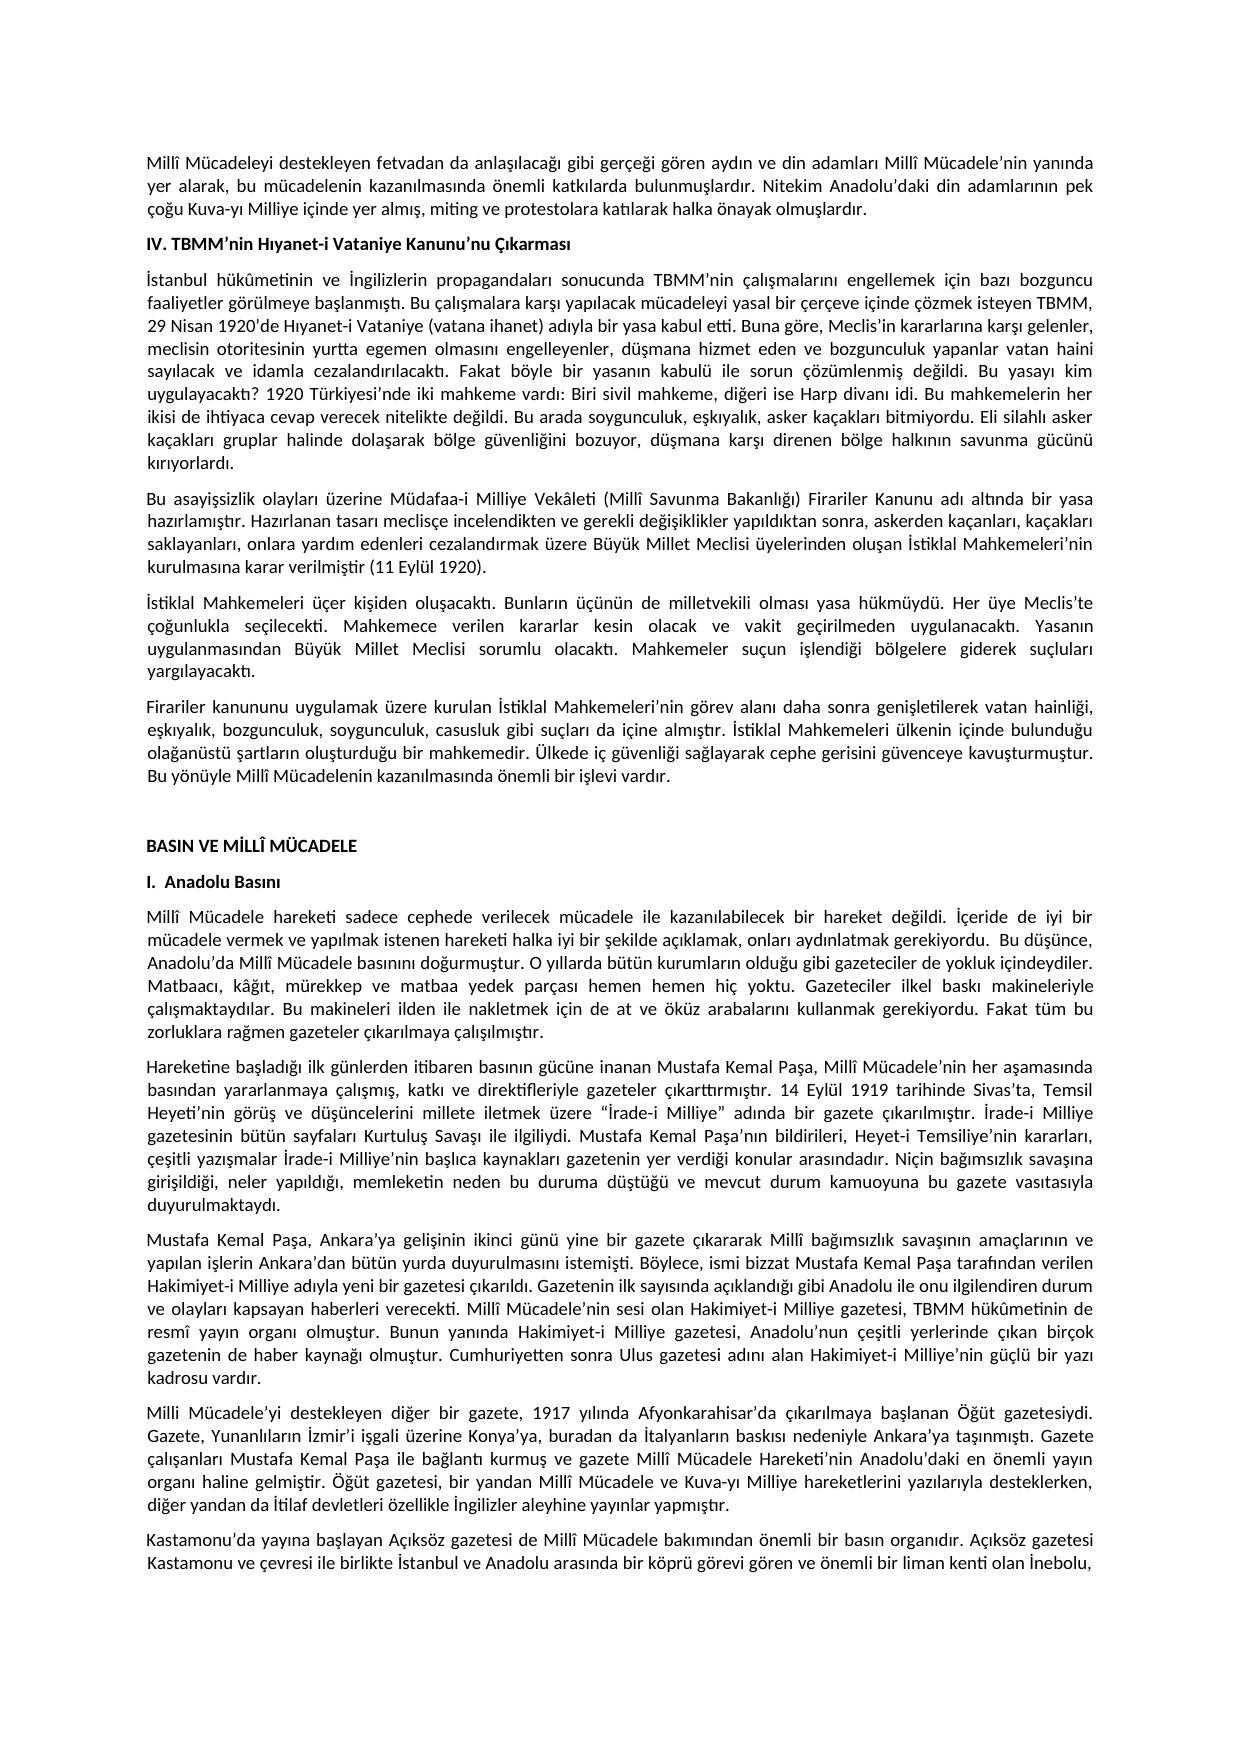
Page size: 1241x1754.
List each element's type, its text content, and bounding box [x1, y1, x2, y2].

text Milli Mücadele’yi destekleyen diğer bir gazete, 1917 yılında Afyonkarahisar’da çıkarılmaya başlanan Öğüt gazetesiydi. Gazete, Yunanlıların İzmir’i işgali üzerine Konya’ya, buradan da İtalyanların baskısı nedeniyle Ankara’ya taşınmıştı. Gazete çalışanları Mustafa Kemal Paşa ile bağlantı kurmuş ve gazete Millî Mücadele Hareketi’nin Anadolu’daki en önemli yayın organı haline gelmiştir. Öğüt gazetesi, bir yandan Millî Mücadele ve Kuva-yı Milliye hareketlerini yazılarıyla desteklerken, diğer yandan da İtilaf devletleri özellikle İngilizler aleyhine yayınlar yapmıştır. [146, 1401, 1095, 1516]
subtitle IV. TBMM’nin Hıyanet-i Vataniye Kanunu’nu Çıkarması [146, 232, 1094, 255]
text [146, 1528, 1095, 1574]
text Bu asayişsizlik olayları üzerine Müdafaa-i Milliye Vekâleti (Millî Savunma Bakanlığı) Firariler Kanunu adı altında bir yasa hazırlamıştır. Hazırlanan tasarı meclisçe incelendikten ve gerekli değişiklikler yapıldıktan sonra, askerden kaçanları, kaçakları saklayanları, onlara yardım edenleri cezalandırmak üzere Büyük Millet Meclisi üyelerinden oluşan İstiklal Mahkemeleri’nin kurulmasına karar verilmiştir (11 Eylül 1920). [146, 487, 1095, 578]
text Millî Mücadele hareketi sadece cephede verilecek mücadele ile kazanılabilecek bir hareket değildi. İçeride de iyi bir mücadele vermek ve yapılmak istenen hareketi halka iyi bir şekilde açıklamak, onları aydınlatmak gerekiyordu. Bu düşünce, Anadolu’da Millî Mücadele basınını doğurmuştur. O yıllarda bütün kurumların olduğu gibi gazeteciler de yokluk içindeydiler. Matbaacı, kâğıt, mürekkep ve matbaa yedek parçası hemen hemen hiç yoktu. Gazeteciler ilkel baskı makineleriyle çalışmaktaydılar. Bu makineleri ilden ile nakletmek için de at ve öküz arabalarını kullanmak gerekiyordu. Fakat tüm bu zorluklara rağmen gazeteler çıkarılmaya çalışılmıştır. [146, 905, 1095, 1043]
text İstanbul hükûmetinin ve İngilizlerin propagandaları sonucunda TBMM’nin çalışmalarını engellemek için bazı bozguncu faaliyetler görülmeye başlanmıştı. Bu çalışmalara karşı yapılacak mücadeleyi yasal bir çerçeve içinde çözmek isteyen TBMM, 29 Nisan 1920’de Hıyanet-i Vataniye (vatana ihanet) adıyla bir yasa kabul etti. Buna göre, Meclis’in kararlarına karşı gelenler, meclisin otoritesinin yurtta egemen olmasını engelleyenler, düşmana hizmet eden ve bozgunculuk yapanlar vatan haini sayılacak ve idamla cezalandırılacaktı. Fakat böyle bir yasanın kabulü ile sorun çözümlenmiş değildi. Bu yasayı kim uygulayacaktı? 1920 Türkiyesi’nde iki mahkeme vardı: Biri sivil mahkeme, diğeri ise Harp divanı idi. Bu mahkemelerin her ikisi de ihtiyaca cevap verecek nitelikte değildi. Bu arada soygunculuk, eşkıyalık, asker kaçakları bitmiyordu. Eli silahlı asker kaçakları gruplar halinde dolaşarak bölge güvenliğini bozuyor, düşmana karşı direnen bölge halkının savunma gücünü kırıyorlardı. [146, 268, 1095, 474]
subtitle I. Anadolu Basını [146, 870, 1094, 893]
text Firariler kanununu uygulamak üzere kurulan İstiklal Mahkemeleri’nin görev alanı daha sonra genişletilerek vatan hainliği, eşkıyalık, bozgunculuk, soygunculuk, casusluk gibi suçları da içine almıştır. İstiklal Mahkemeleri ülkenin içinde bulunduğu olağanüstü şartların oluşturduğu bir mahkemedir. Ülkede iç güvenliği sağlayarak cephe gerisini güvenceye kavuşturmuştur. Bu yönüyle Millî Mücadelenin kazanılmasında önemli bir işlevi vardır. [146, 695, 1095, 787]
text Mustafa Kemal Paşa, Ankara’ya gelişinin ikinci günü yine bir gazete çıkararak Millî bağımsızlık savaşının amaçlarının ve yapılan işlerin Ankara’dan bütün yurda duyurulmasını istemişti. Böylece, ismi bizzat Mustafa Kemal Paşa tarafından verilen Hakimiyet-i Milliye adıyla yeni bir gazetesi çıkarıldı. Gazetenin ilk sayısında açıklandığı gibi Anadolu ile onu ilgilendiren durum ve olayları kapsayan haberleri verecekti. Millî Mücadele’nin sesi olan Hakimiyet-i Milliye gazetesi, TBMM hükûmetinin de resmî yayın organı olmuştur. Bunun yanında Hakimiyet-i Milliye gazetesi, Anadolu’nun çeşitli yerlerinde çıkan birçok gazetenin de haber kaynağı olmuştur. Cumhuriyetten sonra Ulus gazetesi adını alan Hakimiyet-i Milliye’nin güçlü bir yazı kadrosu vardır. [146, 1228, 1095, 1389]
text İstiklal Mahkemeleri üçer kişiden oluşacaktı. Bunların üçünün de milletvekili olması yasa hükmüydü. Her üye Meclis’te çoğunlukla seçilecekti. Mahkemece verilen kararlar kesin olacak ve vakit geçirilmeden uygulanacaktı. Yasanın uygulanmasından Büyük Millet Meclisi sorumlu olacaktı. Mahkemeler suçun işlendiği bölgelere giderek suçluları yargılayacaktı. [146, 591, 1095, 682]
text Millî Mücadeleyi destekleyen fetvadan da anlaşılacağı gibi gerçeği gören aydın ve din adamları Millî Mücadele’nin yanında yer alarak, bu mücadelenin kazanılmasında önemli katkılarda bulunmuşlardır. Nitekim Anadolu’daki din adamlarının pek çoğu Kuva-yı Milliye içinde yer almış, miting ve protestolara katılarak halka önayak olmuşlardır. [146, 151, 1095, 220]
text Hareketine başladığı ilk günlerden itibaren basının gücüne inanan Mustafa Kemal Paşa, Millî Mücadele’nin her aşamasında basından yararlanmaya çalışmış, katkı ve direktifleriyle gazeteler çıkarttırmıştır. 14 Eylül 1919 tarihinde Sivas’ta, Temsil Heyeti’nin görüş ve düşüncelerini millete iletmek üzere “İrade-i Milliye” adında bir gazete çıkarılmıştır. İrade-i Milliye gazetesinin bütün sayfaları Kurtuluş Savaşı ile ilgiliydi. Mustafa Kemal Paşa’nın bildirileri, Heyet-i Temsiliye’nin kararları, çeşitli yazışmalar İrade-i Milliye’nin başlıca kaynakları gazetenin yer verdiği konular arasındadır. Niçin bağımsızlık savaşına girişildiği, neler yapıldığı, memleketin neden bu duruma düştüğü ve mevcut durum kamuoyuna bu gazete vasıtasıyla duyurulmaktaydı. [146, 1055, 1095, 1216]
text BASIN VE MİLLÎ MÜCADELE [146, 834, 1094, 857]
